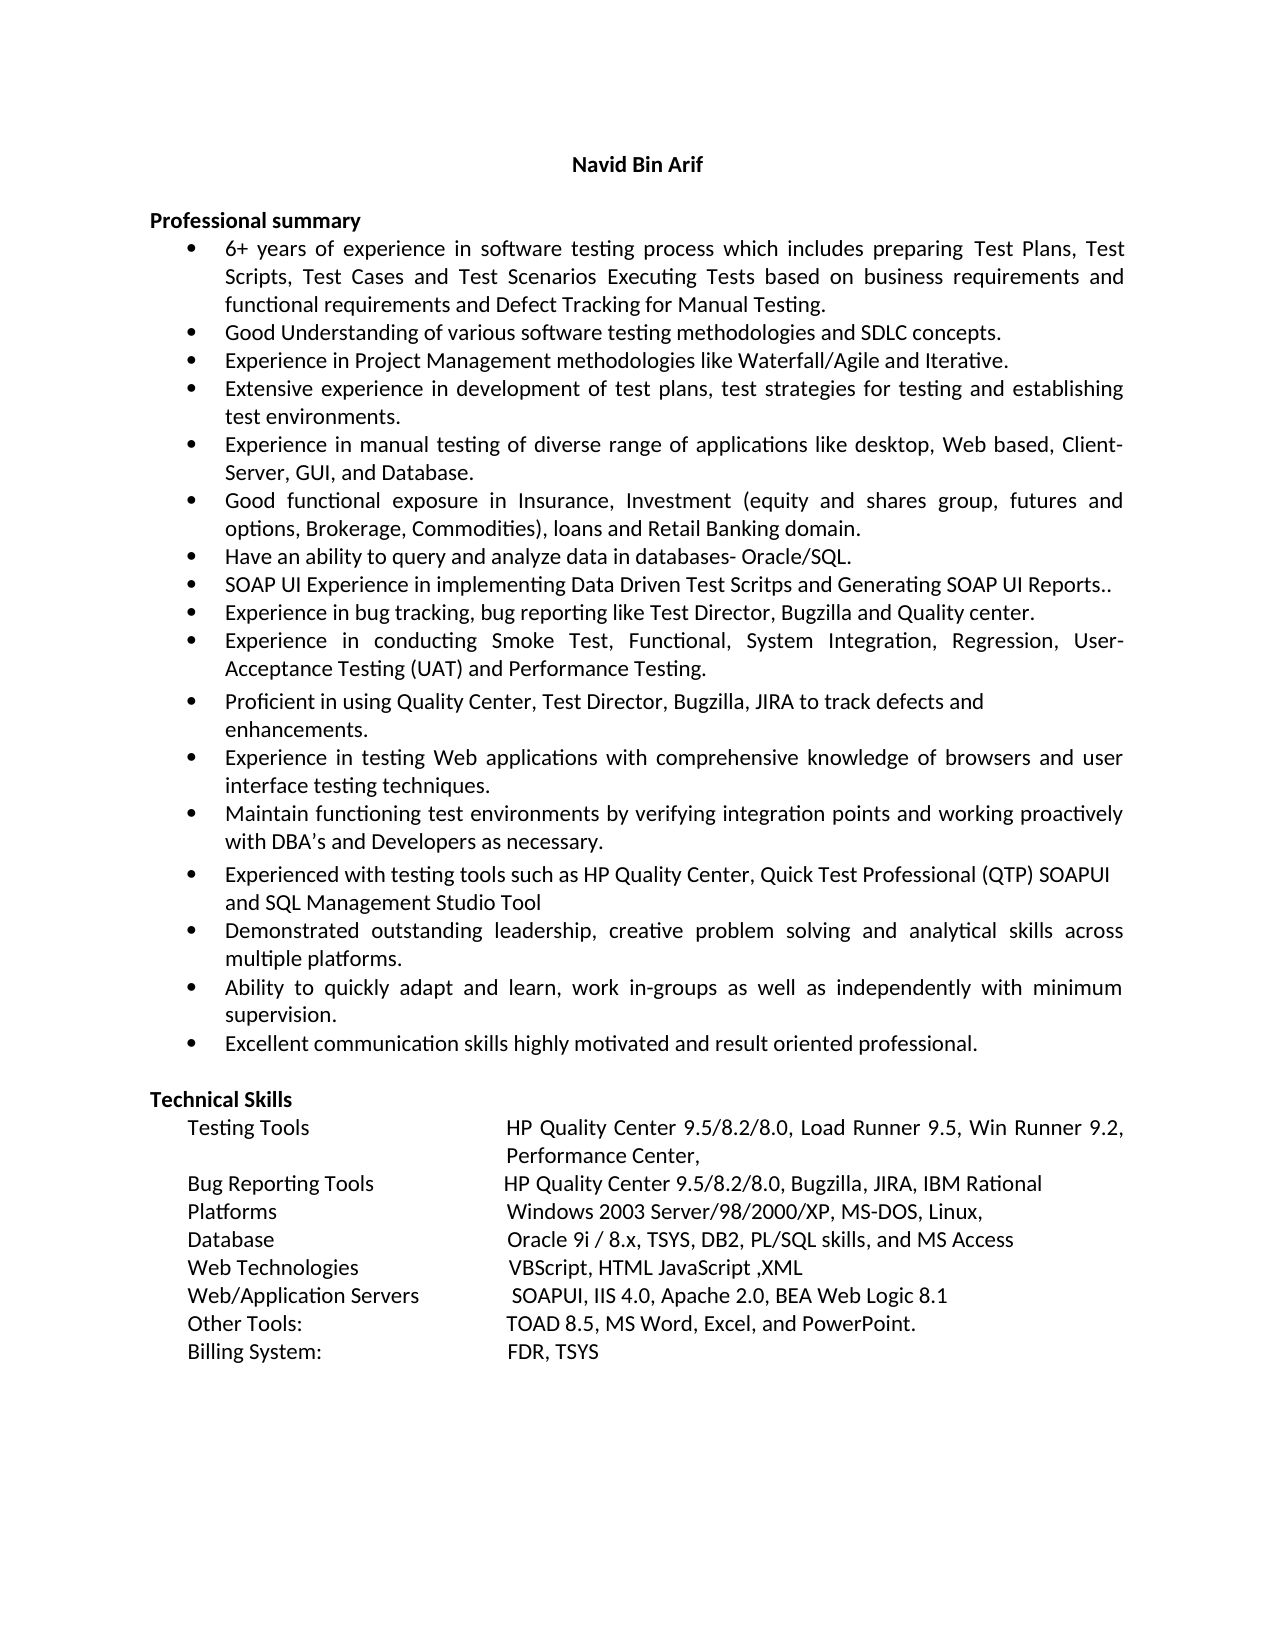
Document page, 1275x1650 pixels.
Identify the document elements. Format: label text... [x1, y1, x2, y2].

list Experienced with testing tools such as HP Quality Center, Quick Test Professional (QTP) SOAPUI and SQL Management Studio Tool [187, 861, 1125, 917]
list Excellent communication skills highly motivated and result oriented professional. [187, 1029, 1125, 1057]
text Professional summary [150, 206, 1125, 234]
list Demonstrated outstanding leadership, creative problem solving and analytical skills across multiple platforms. [187, 917, 1125, 973]
text Platforms Windows 2003 Server/98/2000/XP, MS-DOS, Linux, [187, 1197, 1125, 1225]
list Experience in manual testing of diverse range of applications like desktop, Web based, Client-Server, GUI, and Database. [187, 430, 1125, 486]
list Have an ability to query and analyze data in databases- Oracle/SQL. [187, 542, 1125, 570]
list Experience in Project Management methodologies like Waterfall/Agile and Iterative. [187, 346, 1125, 374]
text Other Tools: TOAD 8.5, MS Word, Excel, and PowerPoint. [187, 1309, 1122, 1337]
text Navid Bin Arif [150, 150, 1125, 178]
list Experience in bug tracking, bug reporting like Test Director, Bugzilla and Quality center. [187, 598, 1125, 626]
list Good functional exposure in Insurance, Investment (equity and shares group, futures and options, Brokerage, Commodities), loans and Retail Banking domain. [187, 486, 1125, 542]
list Proficient in using Quality Center, Test Director, Bugzilla, JIRA to track defects and enhancements. [187, 687, 1125, 743]
list 6+ years of experience in software testing process which includes preparing Test Plans, Test Scripts, Test Cases and Test Scenarios Executing Tests based on business requirements and functional requirements and Defect Tracking for Manual Testing. [187, 234, 1125, 318]
list Experience in conducting Smoke Test, Functional, System Integration, Regression, User- Acceptance Testing (UAT) and Performance Testing. [187, 626, 1125, 682]
text Testing Tools HP Quality Center 9.5/8.2/8.0, Load Runner 9.5, Win Runner 9.2, Performance Center, [187, 1113, 1125, 1169]
text Billing System: FDR, TSYS [187, 1337, 1122, 1365]
subtitle Web Technologies VBScript, HTML JavaScript ,XML [187, 1253, 1125, 1281]
list SOAP UI Experience in implementing Data Driven Test Scritps and Generating SOAP UI Reports.. [187, 570, 1125, 598]
text Technical Skills [150, 1085, 1125, 1113]
list Experience in testing Web applications with comprehensive knowledge of browsers and user interface testing techniques. [187, 743, 1125, 799]
list Extensive experience in development of test plans, test strategies for testing and establishing test environments. [187, 374, 1125, 430]
text Bug Reporting Tools HP Quality Center 9.5/8.2/8.0, Bugzilla, JIRA, IBM Rational [187, 1169, 1125, 1197]
list Ability to quickly adapt and learn, work in-groups as well as independently with minimum supervision. [187, 973, 1125, 1029]
text Database Oracle 9i / 8.x, TSYS, DB2, PL/SQL skills, and MS Access [187, 1225, 1125, 1253]
list Maintain functioning test environments by verifying integration points and working proactively with DBA’s and Developers as necessary. [187, 799, 1125, 856]
text Web/Application Servers SOAPUI, IIS 4.0, Apache 2.0, BEA Web Logic 8.1 [187, 1281, 1125, 1309]
list Good Understanding of various software testing methodologies and SDLC concepts. [187, 318, 1125, 346]
